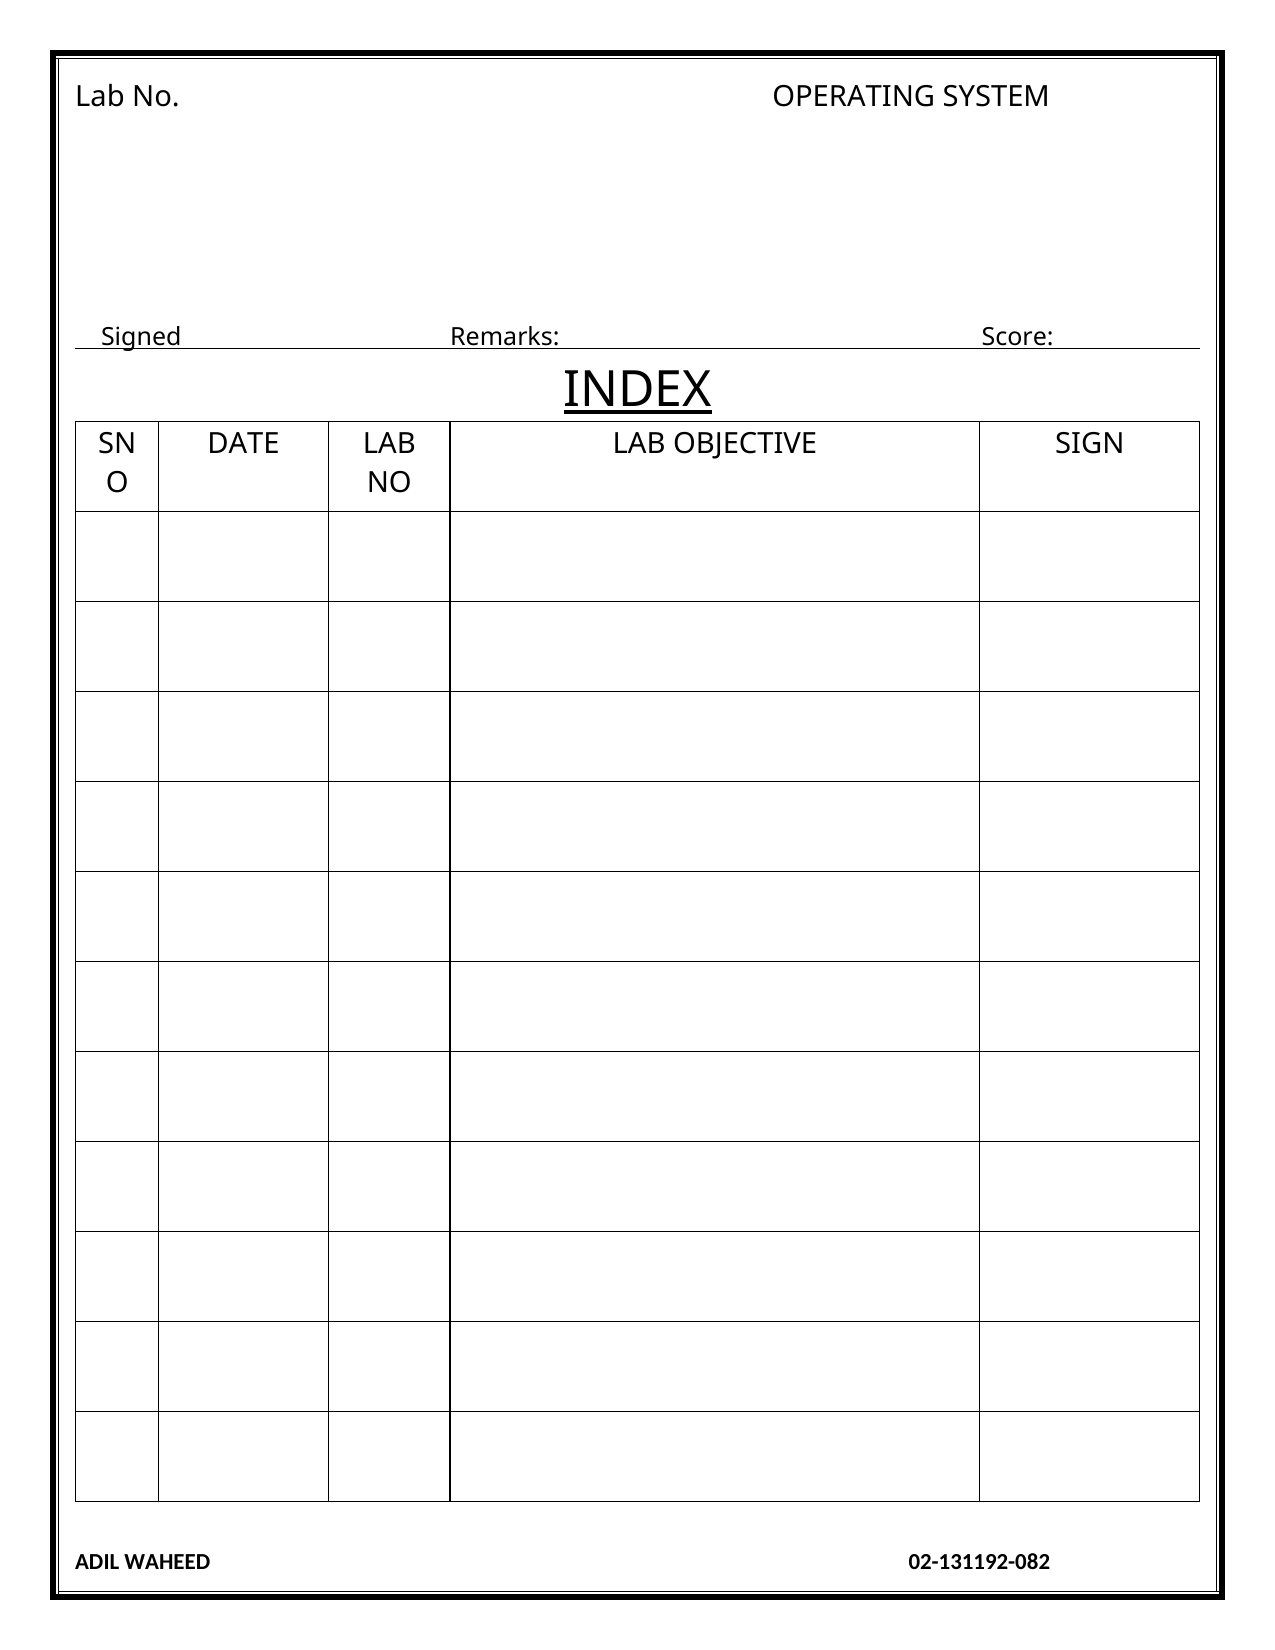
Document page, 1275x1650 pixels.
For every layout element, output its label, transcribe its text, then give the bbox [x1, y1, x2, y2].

table_header DATE [159, 422, 328, 511]
table_cell [980, 1412, 1199, 1501]
table_cell [329, 1232, 449, 1321]
table_cell [159, 602, 328, 691]
table_header SNO [76, 422, 158, 511]
table_cell [451, 602, 979, 691]
table_cell [980, 872, 1199, 961]
table_cell [980, 962, 1199, 1051]
table_cell [451, 1142, 979, 1231]
text Signed Remarks: Score: [75, 319, 1200, 348]
table_cell [451, 1412, 979, 1501]
table_cell [329, 1052, 449, 1141]
table_cell [329, 962, 449, 1051]
table_cell [329, 782, 449, 871]
table_cell [329, 692, 449, 781]
table_cell [76, 872, 158, 961]
table_cell [159, 1052, 328, 1141]
table_cell [451, 962, 979, 1051]
table_cell [329, 1142, 449, 1231]
table_cell [76, 1052, 158, 1141]
table_cell [159, 512, 328, 601]
table_cell [159, 1322, 328, 1411]
table_cell [451, 872, 979, 961]
table_cell [76, 1232, 158, 1321]
table_cell [76, 1142, 158, 1231]
table_cell [159, 872, 328, 961]
table_cell [980, 1232, 1199, 1321]
table_cell [329, 512, 449, 601]
table_header SIGN [980, 422, 1199, 511]
table_cell [451, 692, 979, 781]
table_cell [76, 1322, 158, 1411]
table_cell [76, 692, 158, 781]
table_cell [159, 692, 328, 781]
table_header LAB OBJECTIVE [451, 422, 979, 511]
table_cell [76, 782, 158, 871]
table_cell [76, 512, 158, 601]
table_header LAB NO [329, 422, 449, 511]
table_cell [980, 512, 1199, 601]
table_cell [76, 602, 158, 691]
table_cell [159, 1232, 328, 1321]
table_cell [329, 1322, 449, 1411]
table_cell [159, 1142, 328, 1231]
table_cell [329, 872, 449, 961]
table_cell [451, 1232, 979, 1321]
table_cell [159, 782, 328, 871]
table_cell [159, 1412, 328, 1501]
table_cell [980, 1322, 1199, 1411]
table_cell [980, 602, 1199, 691]
table_cell [76, 1412, 158, 1501]
table_cell [980, 782, 1199, 871]
table_cell [451, 1052, 979, 1141]
table_cell [980, 1142, 1199, 1231]
table_cell [980, 692, 1199, 781]
text INDEX [75, 353, 1200, 421]
table_cell [159, 962, 328, 1051]
table_cell [76, 962, 158, 1051]
table_cell [329, 1412, 449, 1501]
table_cell [980, 1052, 1199, 1141]
table_cell [451, 1322, 979, 1411]
table_cell [451, 512, 979, 601]
table_cell [329, 602, 449, 691]
table_cell [451, 782, 979, 871]
